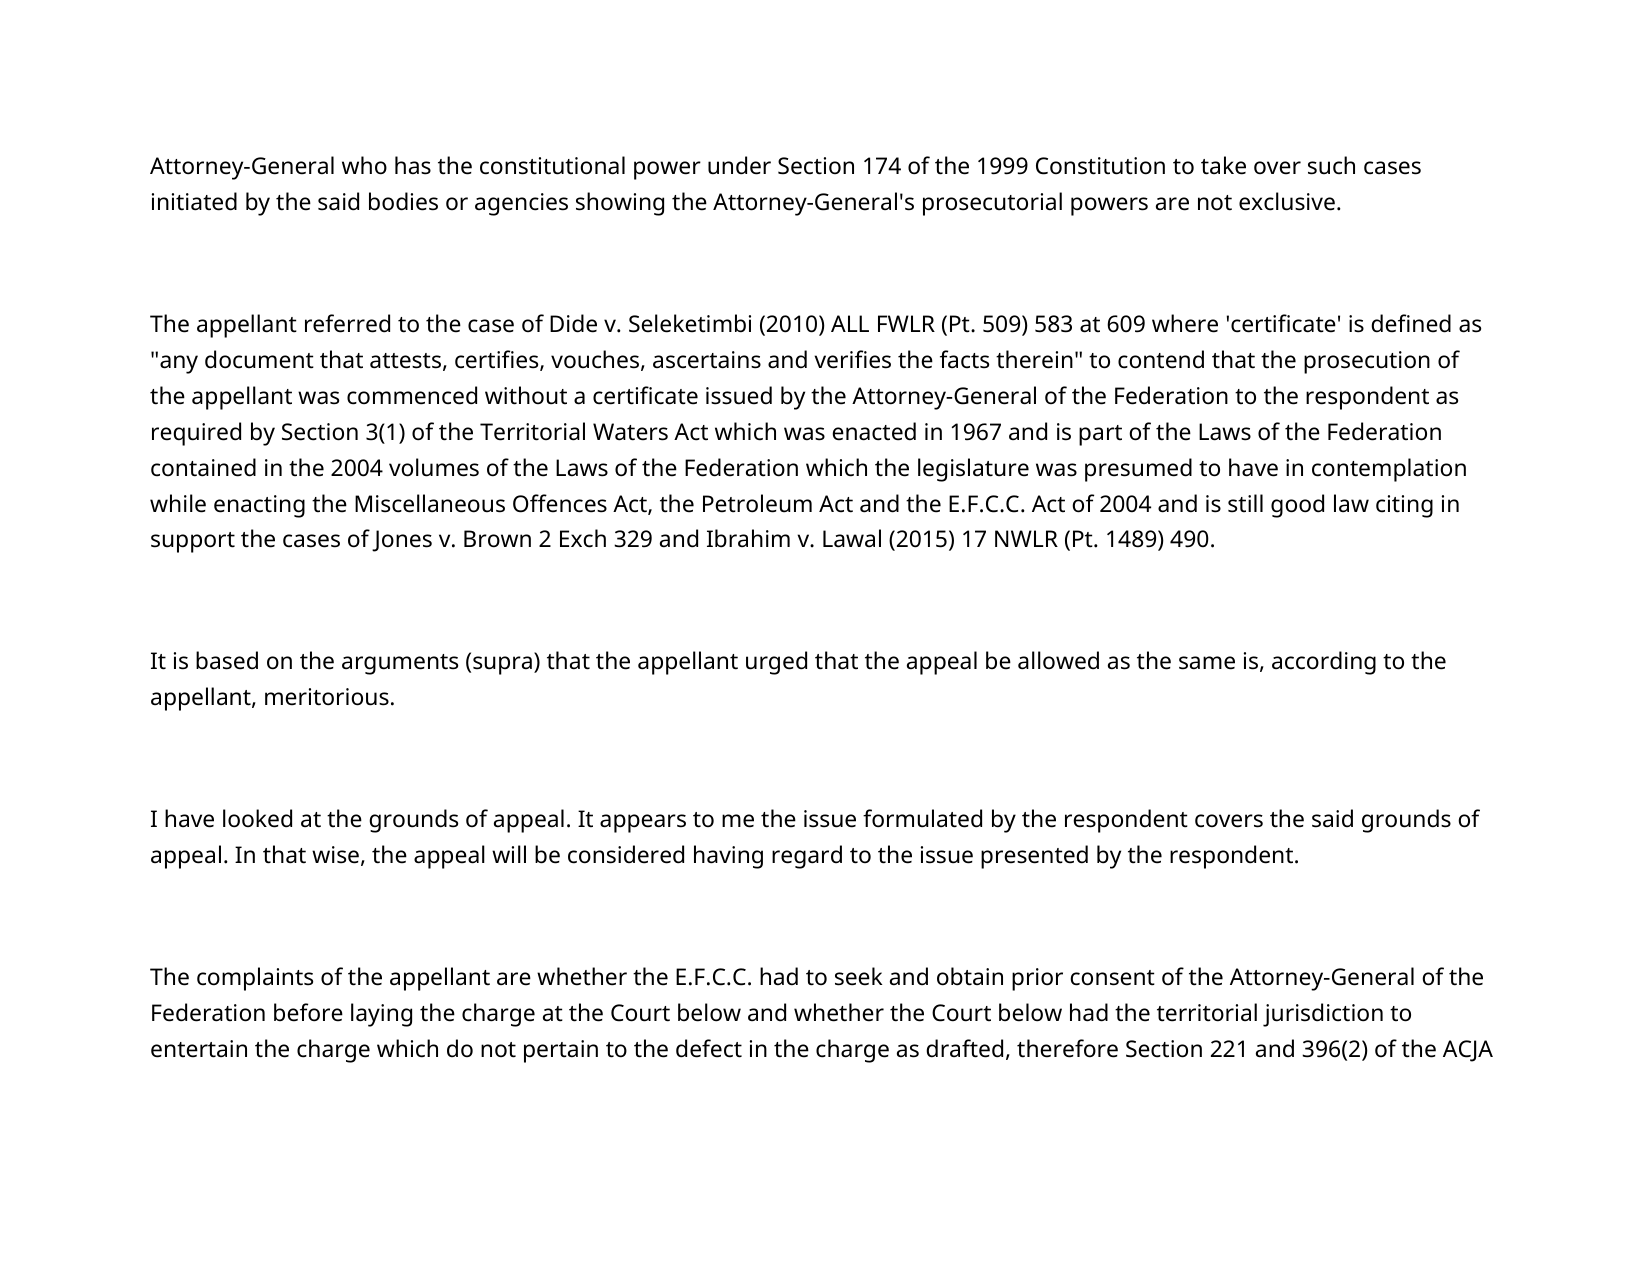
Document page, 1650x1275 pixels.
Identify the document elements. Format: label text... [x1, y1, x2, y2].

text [150, 150, 1500, 217]
text I have looked at the grounds of appeal. It appears to me the issue formulated by the respondent covers the said grounds of appeal. In that wise, the appeal will be considered having regard to the issue presented by the respondent. [150, 803, 1500, 870]
text It is based on the arguments (supra) that the appellant urged that the appeal be allowed as the same is, according to the appellant, meritorious. [150, 645, 1500, 712]
text The appellant referred to the case of Dide v. Seleketimbi (2010) ALL FWLR (Pt. 509) 583 at 609 where 'certificate' is defined as "any document that attests, certifies, vouches, ascertains and verifies the facts therein" to contend that the prosecution of the appellant was commenced without a certificate issued by the Attorney-General of the Federation to the respondent as required by Section 3(1) of the Territorial Waters Act which was enacted in 1967 and is part of the Laws of the Federation contained in the 2004 volumes of the Laws of the Federation which the legislature was presumed to have in contemplation while enacting the Miscellaneous Offences Act, the Petroleum Act and the E.F.C.C. Act of 2004 and is still good law citing in support the cases of Jones v. Brown 2 Exch 329 and Ibrahim v. Lawal (2015) 17 NWLR (Pt. 1489) 490. [150, 308, 1500, 555]
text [150, 961, 1500, 1064]
